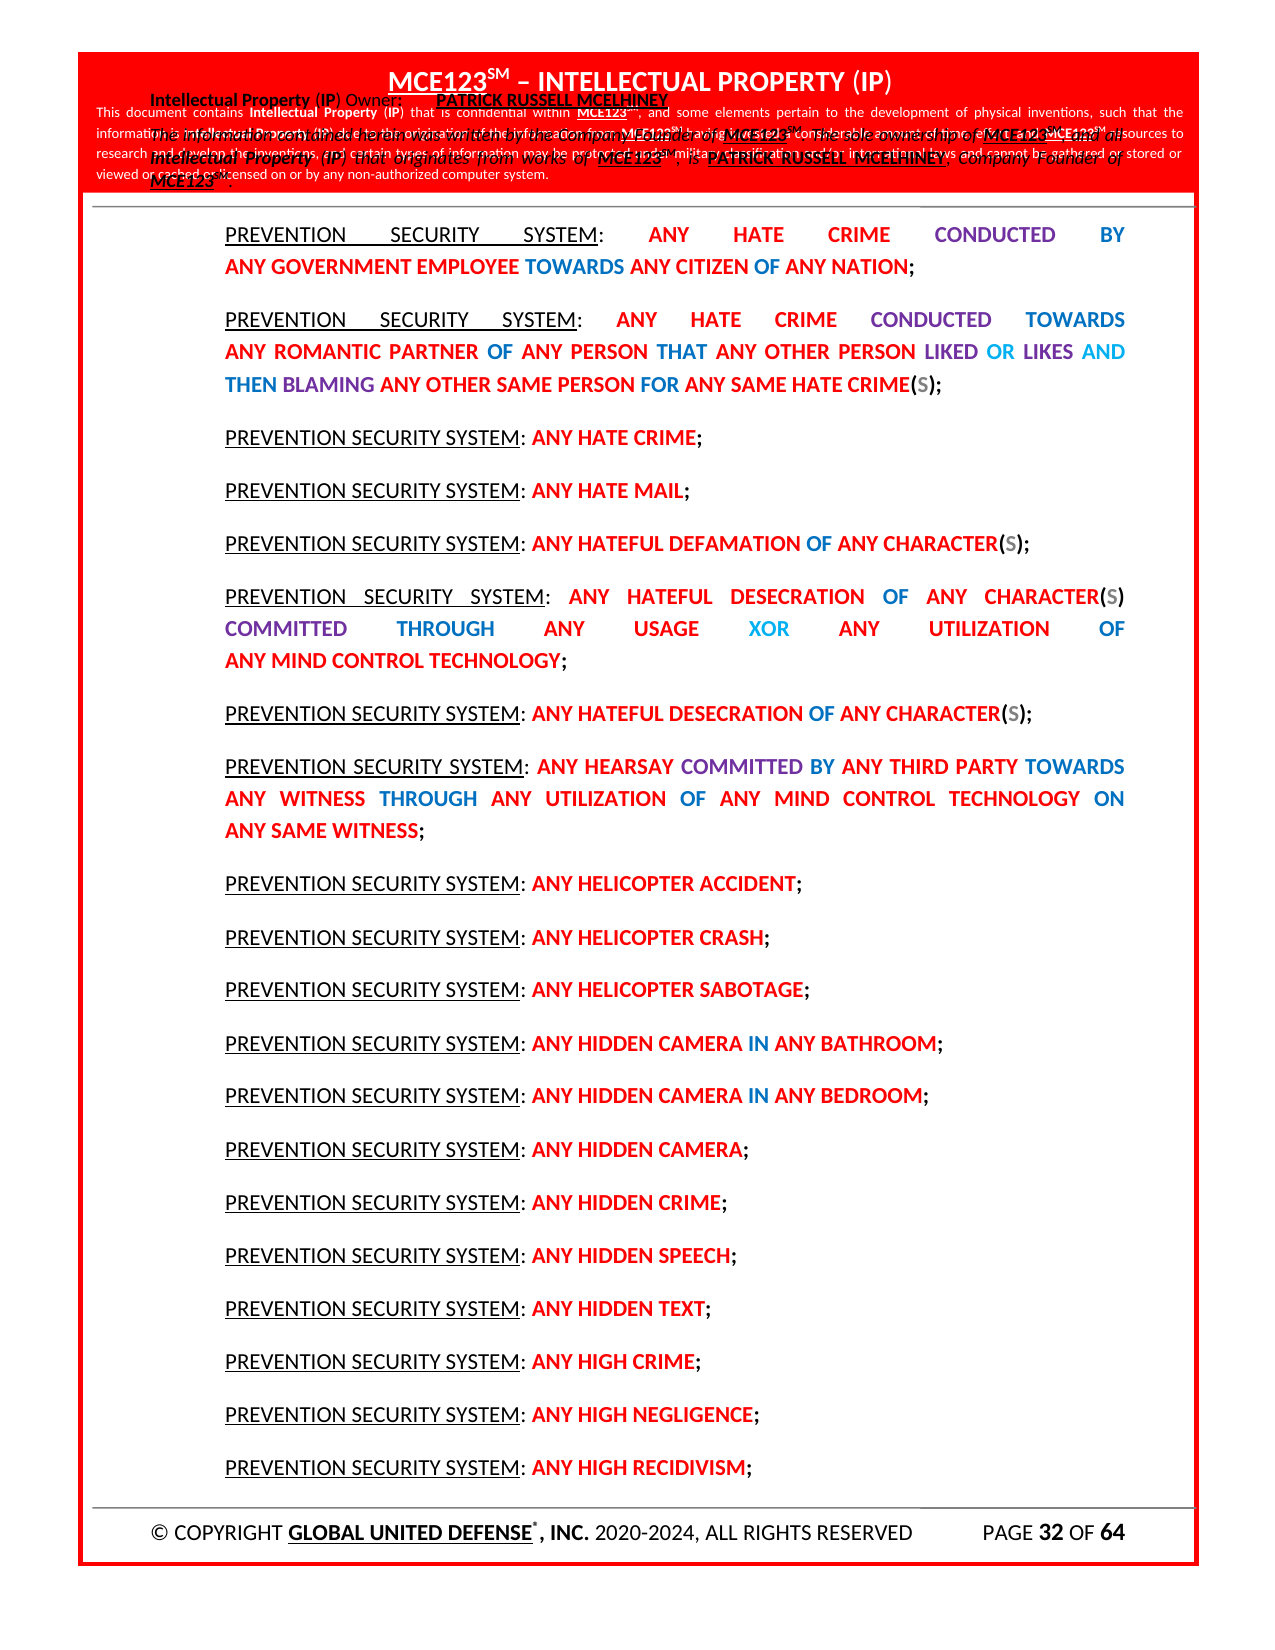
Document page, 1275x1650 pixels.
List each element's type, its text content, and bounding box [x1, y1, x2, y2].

text PREVENTION SECURITY SYSTEM: ANY HIDDEN SPEECH; [225, 1241, 1125, 1269]
text PREVENTION SECURITY SYSTEM: ANY HIGH RECIDIVISM; [225, 1453, 1125, 1481]
text PREVENTION SECURITY SYSTEM: ANY HIGH NEGLIGENCE; [225, 1400, 1125, 1428]
text PREVENTION SECURITY SYSTEM: ANY HIDDEN TEXT; [225, 1294, 1125, 1322]
text PREVENTION SECURITY SYSTEM: ANY HELICOPTER ACCIDENT; [225, 869, 1125, 898]
text PREVENTION SECURITY SYSTEM: ANY HATEFUL DEFAMATION OF ANY CHARACTER(S); [225, 529, 1125, 557]
text PREVENTION SECURITY SYSTEM: ANY HATE CRIME CONDUCTED BY ANY GOVERNMENT EMPLOYEE TOWARDS ANY CITIZEN OF ANY NATION; [225, 220, 1125, 280]
text PREVENTION SECURITY SYSTEM: ANY HIDDEN CAMERA IN ANY BATHROOM; [225, 1029, 1125, 1057]
text PREVENTION SECURITY SYSTEM: ANY HIGH CRIME; [225, 1347, 1125, 1375]
text PREVENTION SECURITY SYSTEM: ANY HATE CRIME; [225, 423, 1125, 451]
text PREVENTION SECURITY SYSTEM: ANY HIDDEN CRIME; [225, 1188, 1125, 1216]
text PREVENTION SECURITY SYSTEM: ANY HEARSAY COMMITTED BY ANY THIRD PARTY TOWARDS ANY WITNESS THROUGH ANY UTILIZATION OF ANY MIND CONTROL TECHNOLOGY ON ANY SAME WITNESS; [225, 752, 1125, 844]
text PREVENTION SECURITY SYSTEM: ANY HIDDEN CAMERA IN ANY BEDROOM; [225, 1082, 1125, 1110]
text PREVENTION SECURITY SYSTEM: ANY HELICOPTER CRASH; [225, 923, 1125, 951]
text PREVENTION SECURITY SYSTEM: ANY HIDDEN CAMERA; [225, 1135, 1125, 1163]
text PREVENTION SECURITY SYSTEM: ANY HATE MAIL; [225, 476, 1125, 504]
text PREVENTION SECURITY SYSTEM: ANY HATEFUL DESECRATION OF ANY CHARACTER(S); [225, 699, 1125, 727]
text PREVENTION SECURITY SYSTEM: ANY HATEFUL DESECRATION OF ANY CHARACTER(S) COMMITTED THROUGH ANY USAGE XOR ANY UTILIZATION OF ANY MIND CONTROL TECHNOLOGY; [225, 582, 1125, 674]
text PREVENTION SECURITY SYSTEM: ANY HELICOPTER SABOTAGE; [225, 976, 1125, 1004]
text PREVENTION SECURITY SYSTEM: ANY HATE CRIME CONDUCTED TOWARDS ANY ROMANTIC PARTNER OF ANY PERSON THAT ANY OTHER PERSON LIKED OR LIKES AND THEN BLAMING ANY OTHER SAME PERSON FOR ANY SAME HATE CRIME(S); [225, 305, 1125, 398]
